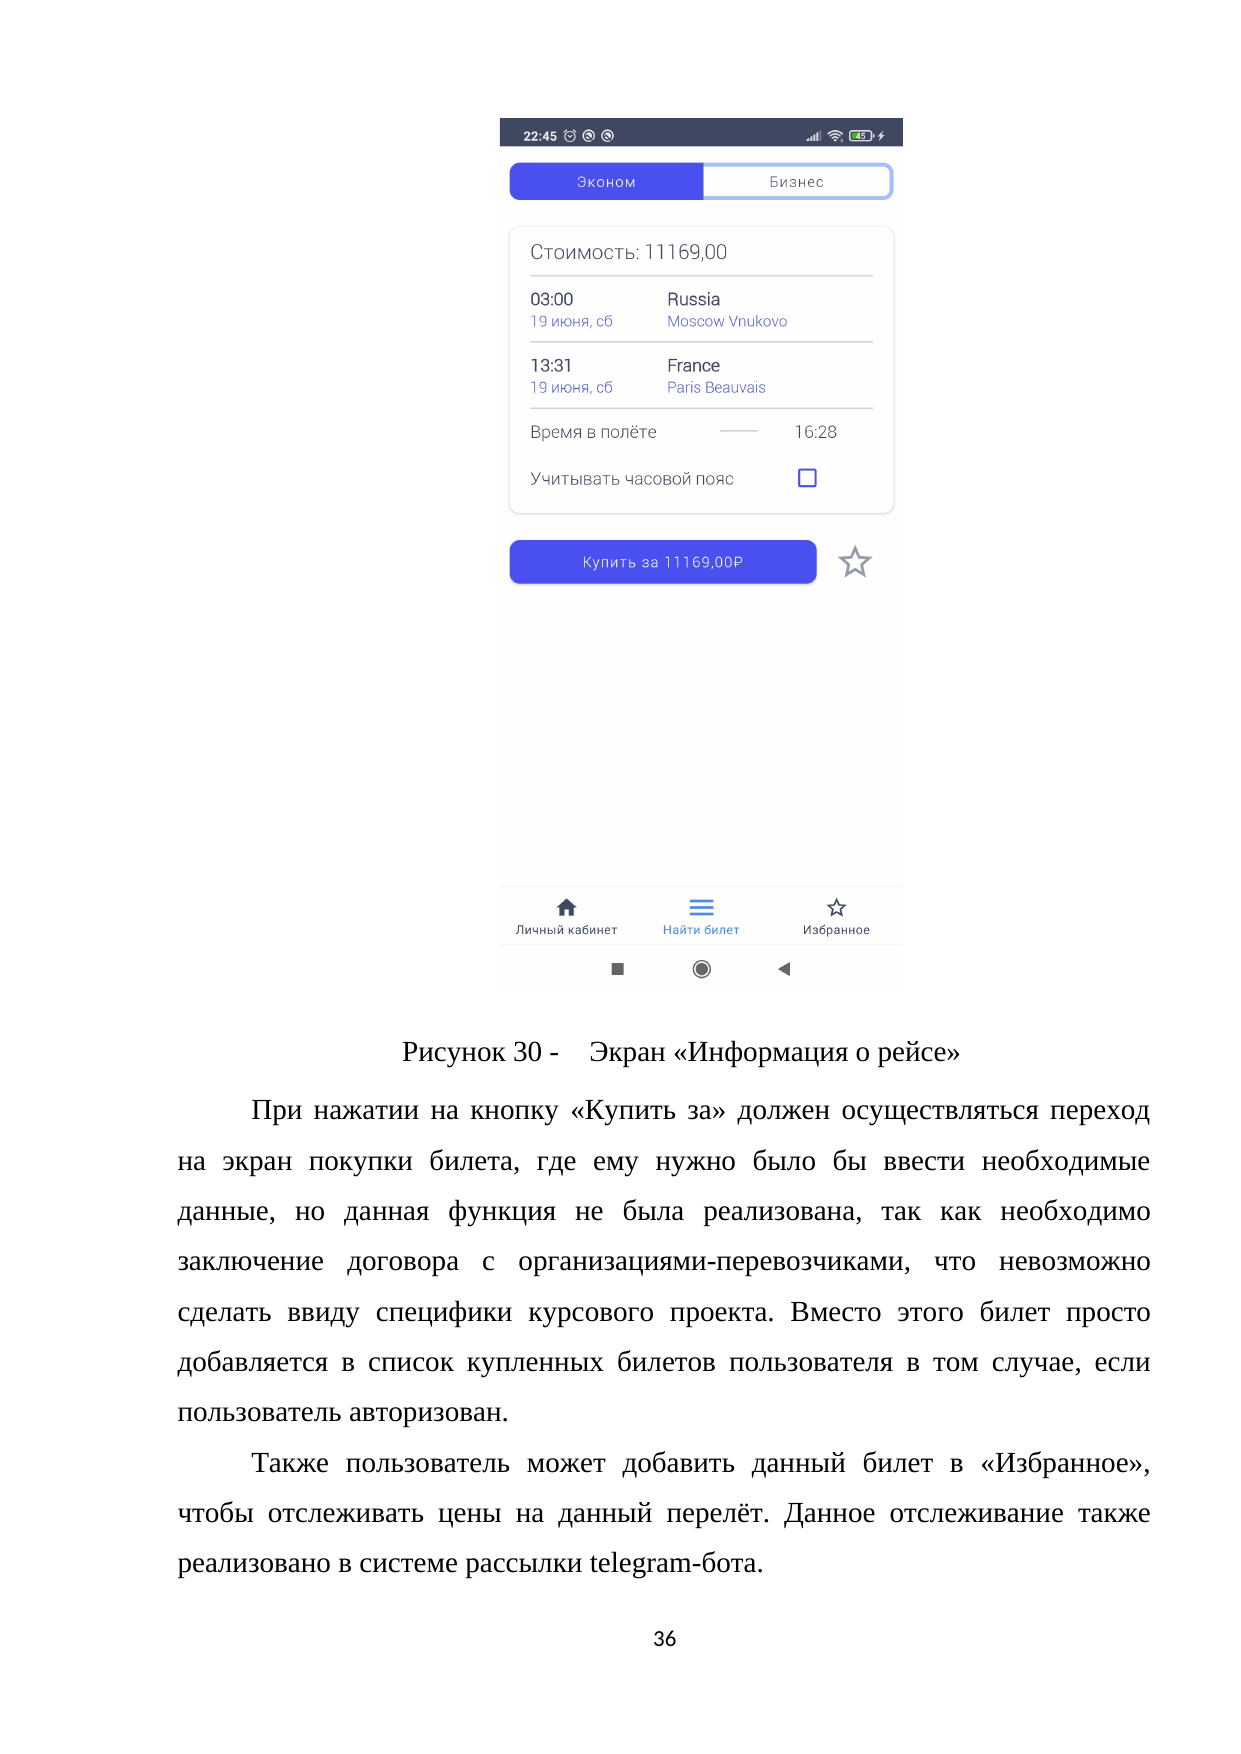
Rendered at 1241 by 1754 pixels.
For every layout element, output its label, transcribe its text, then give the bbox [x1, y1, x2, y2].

text Также пользователь может добавить данный билет в «Избранное», чтобы отслеживать цены на данный перелёт. Данное отслеживание также реализовано в системе рассылки telegram-бота. [177, 1445, 1152, 1579]
text Экран «Информация о рейсе» [290, 1034, 1152, 1067]
text При нажатии на кнопку «Купить за» должен осуществляться переход на экран покупки билета, где ему нужно было бы ввести необходимые данные, но данная функция не была реализована, так как необходимо заключение договора с организациями-перевозчиками, что невозможно сделать ввиду специфики курсового проекта. Вместо этого билет просто добавляется в список купленных билетов пользователя в том случае, если пользователь авторизован. [177, 1092, 1152, 1428]
picture [499, 118, 903, 993]
